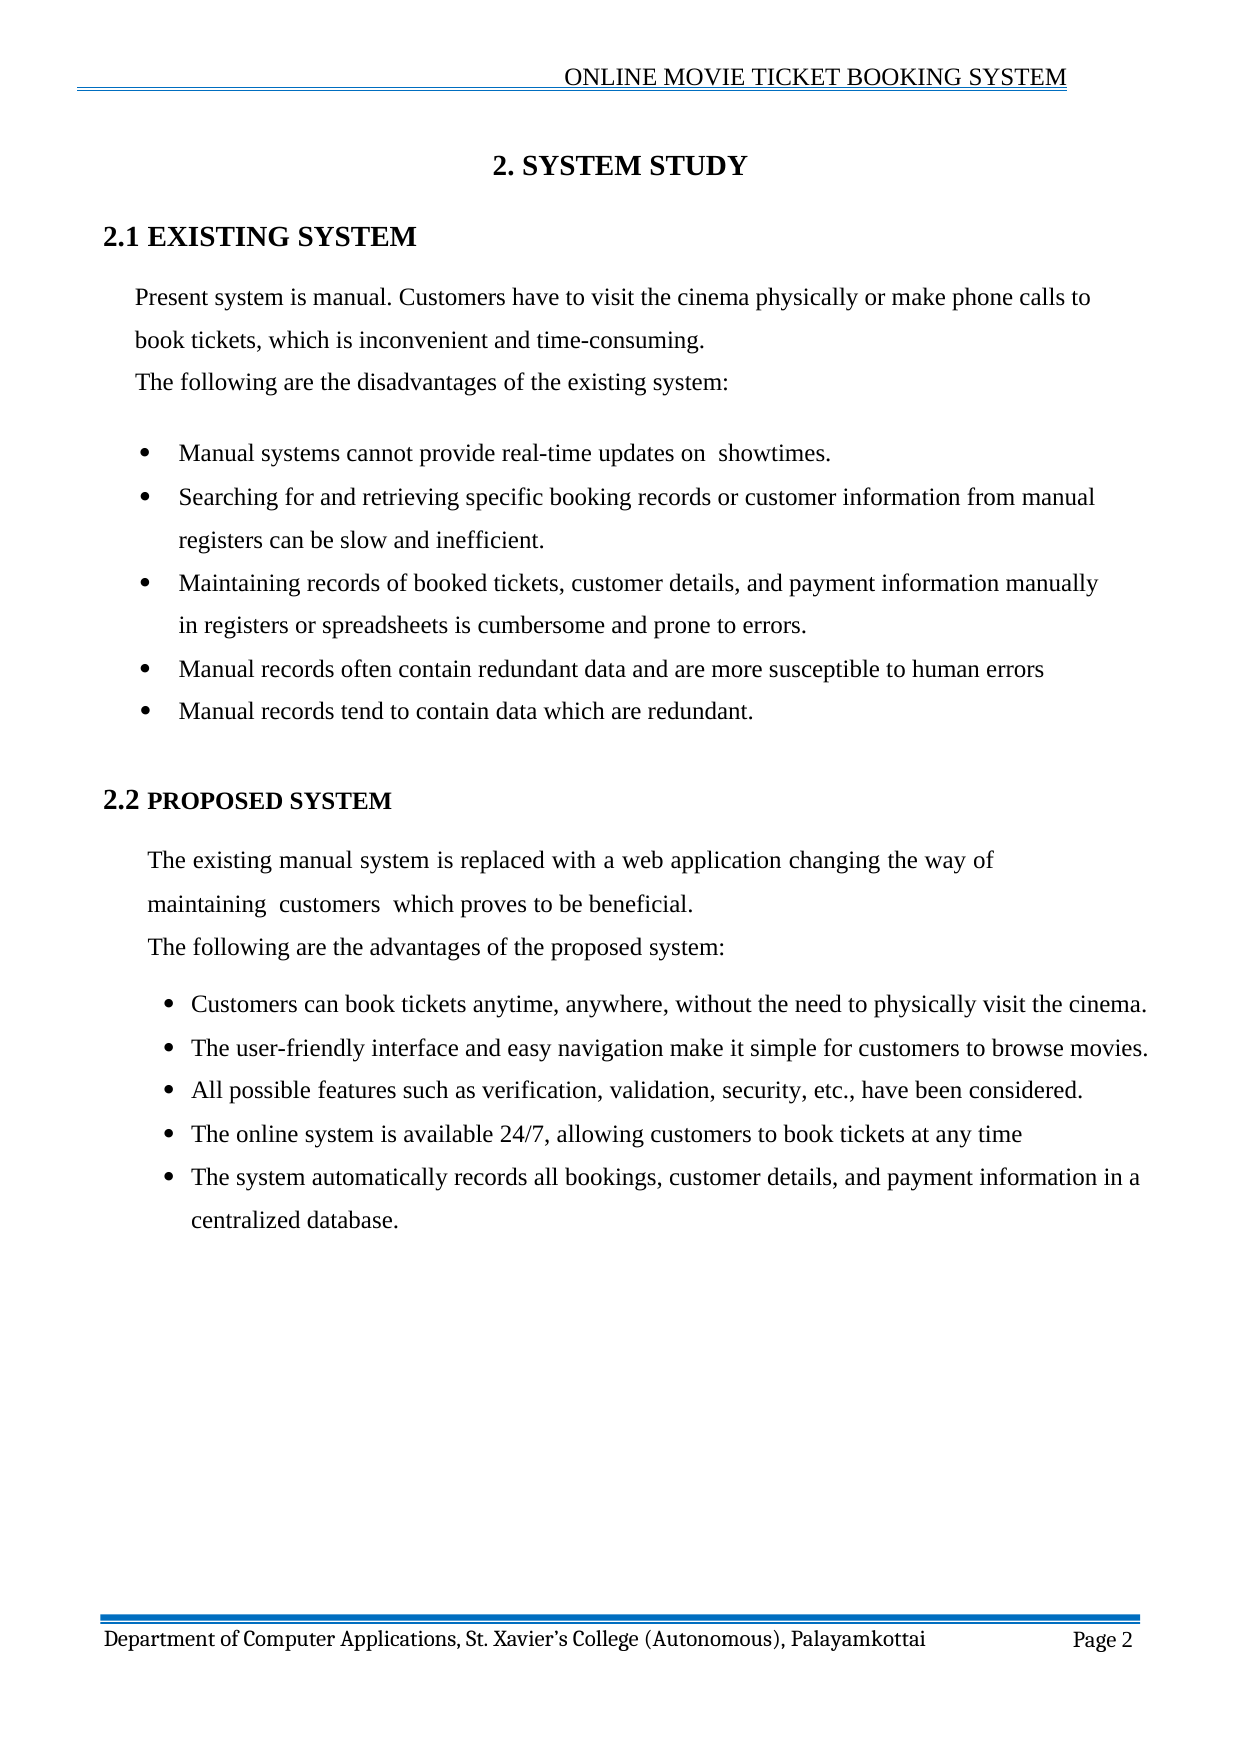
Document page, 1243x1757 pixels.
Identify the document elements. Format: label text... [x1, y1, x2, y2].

text The following are the advantages of the proposed system: [141, 932, 1186, 961]
text book tickets, which is inconvenient and time-consuming. [103, 325, 1105, 353]
text The following are the disadvantages of the existing system: [128, 368, 1186, 396]
subtitle PROPOSED SYSTEM [103, 782, 1186, 816]
list Searching for and retrieving specific booking records or customer information from manual [141, 482, 1186, 510]
list Customers can book tickets anytime, anywhere, without the need to physically visit the cinema. [164, 989, 1186, 1018]
list EXISTING SYSTEM [103, 219, 1186, 253]
subtitle SYSTEM STUDY [492, 148, 1186, 182]
list in registers or spreadsheets is cumbersome and prone to errors. [178, 611, 1186, 639]
list The user-friendly interface and easy navigation make it simple for customers to browse movies. [164, 1033, 1186, 1061]
list Manual systems cannot provide real-time updates on showtimes. [140, 438, 1186, 467]
list registers can be slow and inefficient. [178, 525, 1186, 553]
list centralized database. [178, 1205, 1186, 1234]
list All possible features such as verification, validation, security, etc., have been considered. [164, 1076, 1186, 1104]
list Manual records often contain redundant data and are more susceptible to human errors [141, 654, 1186, 682]
text maintaining customers which proves to be beneficial. [103, 889, 1186, 917]
list Maintaining records of booked tickets, customer details, and payment information manually [141, 568, 1186, 596]
list Manual records tend to contain data which are redundant. [141, 696, 1186, 725]
text Present system is manual. Customers have to visit the cinema physically or make phone calls to [103, 282, 1105, 310]
list The online system is available 24/7, allowing customers to book tickets at any time [164, 1119, 1186, 1147]
text The existing manual system is replaced with a web application changing the way of [103, 846, 1186, 874]
list The system automatically records all bookings, customer details, and payment information in a [164, 1162, 1186, 1191]
